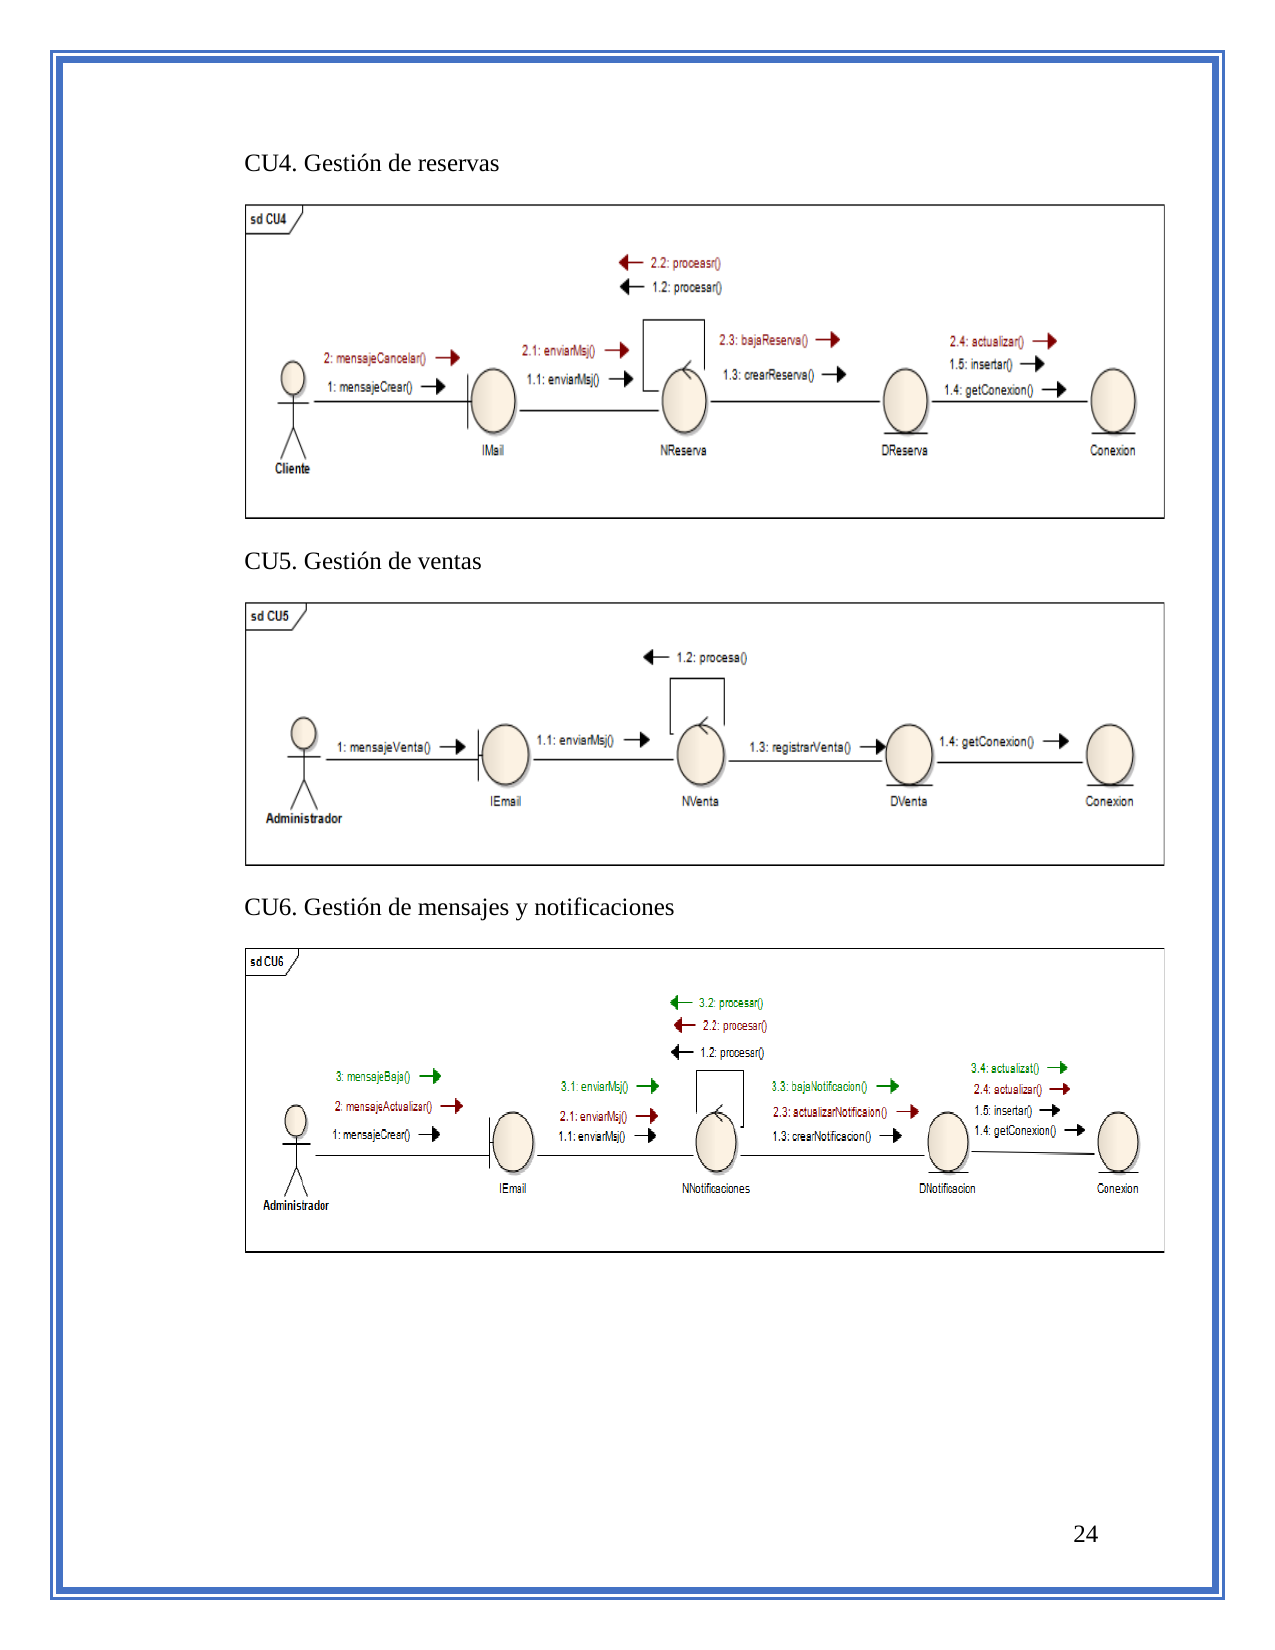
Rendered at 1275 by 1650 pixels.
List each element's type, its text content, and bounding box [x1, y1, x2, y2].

text CU4. Gestión de reservas [244, 148, 1098, 176]
text CU5. Gestión de ventas [244, 546, 1098, 574]
text CU6. Gestión de mensajes y notificaciones [244, 892, 1098, 921]
picture [244, 203, 1165, 519]
picture [244, 947, 1165, 1253]
picture [244, 601, 1165, 866]
